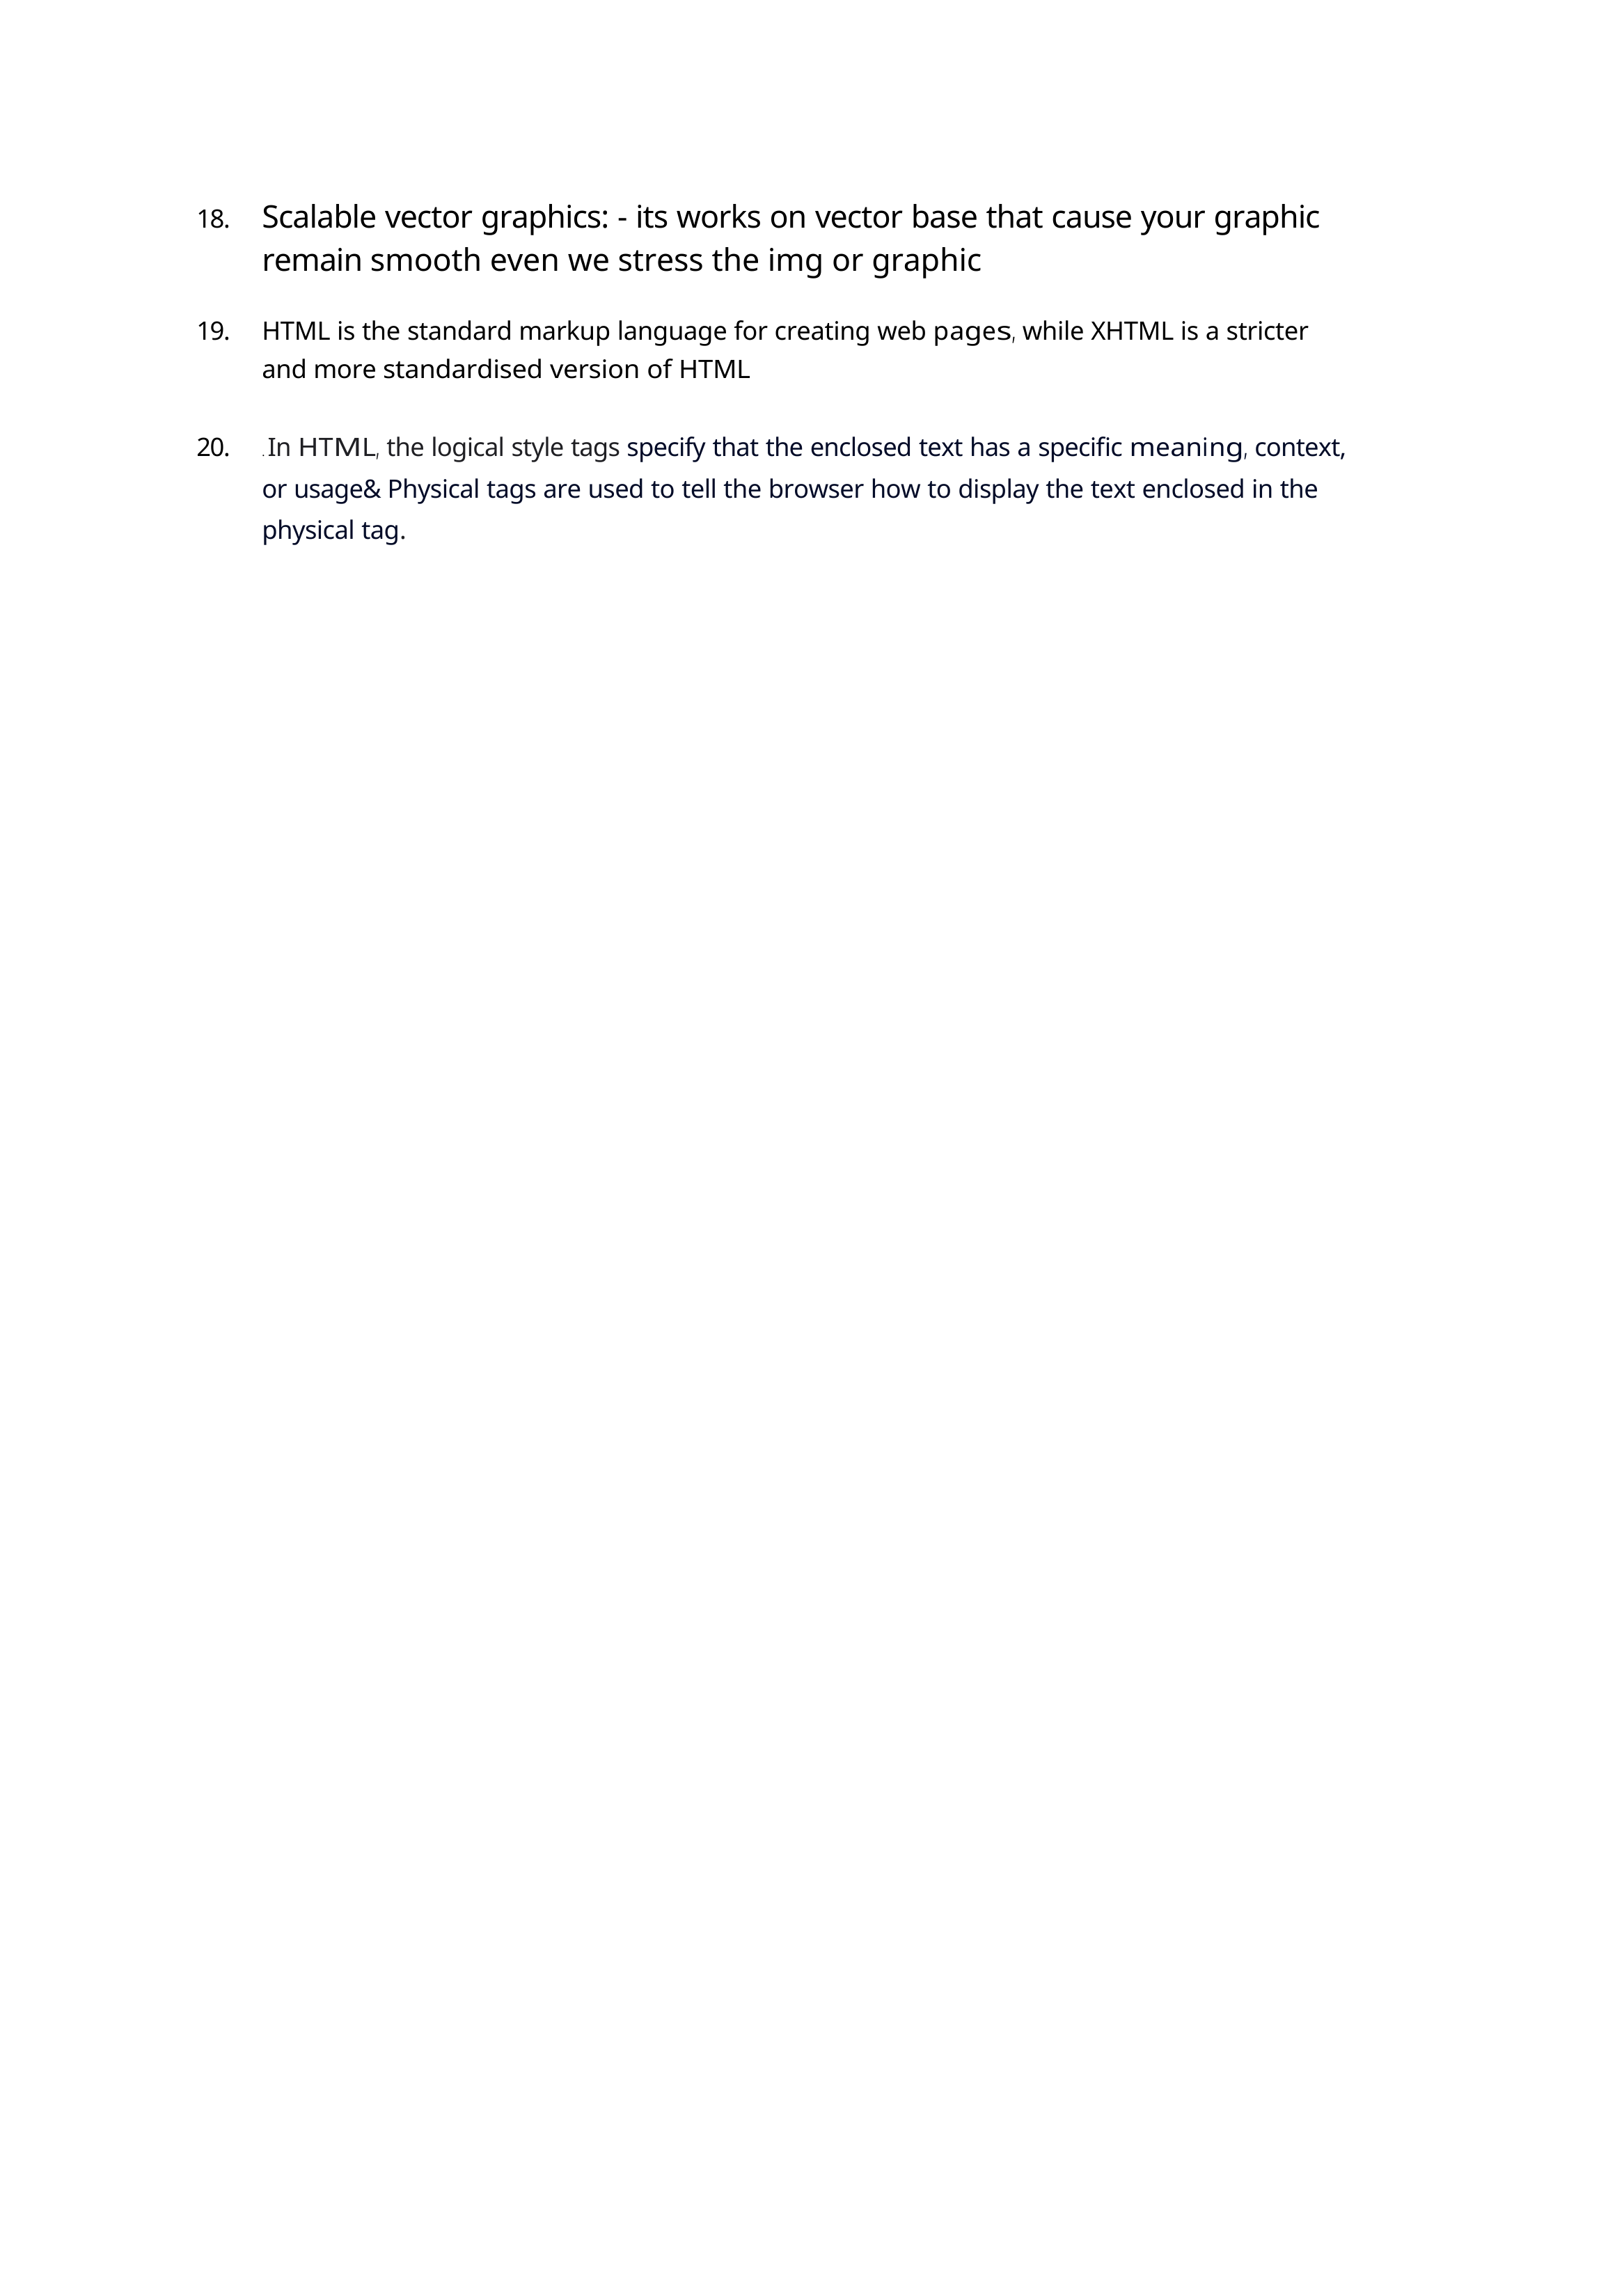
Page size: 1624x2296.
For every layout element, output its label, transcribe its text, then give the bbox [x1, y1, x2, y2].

list HTML is the standard markup language for creating web pages, while XHTML is a stricter and more standardised version of HTML [196, 313, 1323, 386]
list . In HTML, the logical style tags specify that the enclosed text has a specific meaning, context, or usage& Physical tags are used to tell the browser how to display the text enclosed in the physical tag. [196, 429, 1373, 547]
list Scalable vector graphics: - its works on vector base that cause your graphic remain smooth even we stress the img or graphic [196, 195, 1345, 281]
